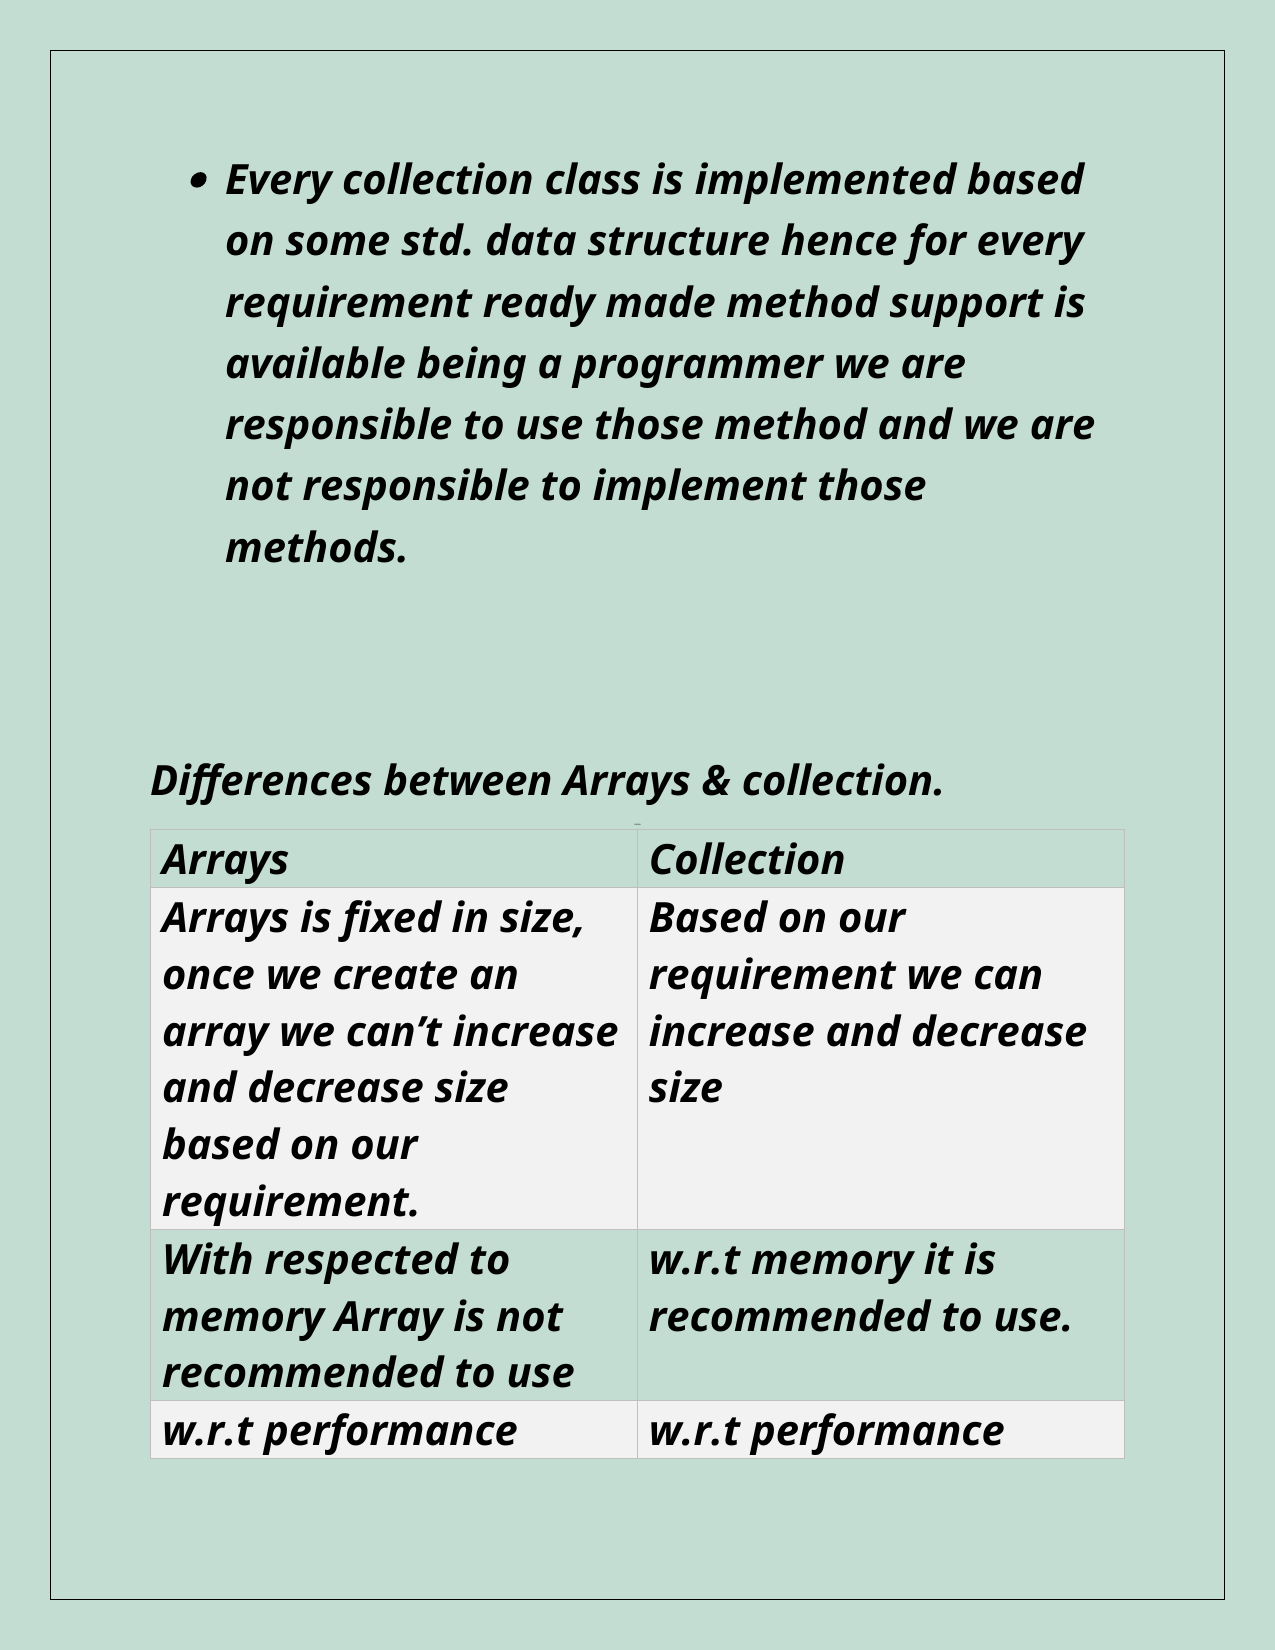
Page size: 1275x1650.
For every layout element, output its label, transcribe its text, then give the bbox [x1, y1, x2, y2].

table_cell w.r.t memory it is recommended to use. [638, 1230, 1124, 1400]
text Differences between Arrays & collection. [150, 751, 1125, 808]
table_header Collection [638, 830, 1124, 887]
table_cell With respected to memory Array is not recommended to use [151, 1230, 637, 1400]
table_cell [151, 1401, 637, 1458]
list Every collection class is implemented based on some std. data structure hence for every requirement ready made method support is available being a programmer we are responsible to use those method and we are not responsible to implement those methods. [187, 150, 1125, 574]
table_header Arrays [151, 830, 637, 887]
table_cell Arrays is fixed in size, once we create an array we can’t increase and decrease size based on our requirement. [151, 888, 637, 1229]
table_cell Based on our requirement we can increase and decrease size [638, 888, 1124, 1229]
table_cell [638, 1401, 1124, 1458]
